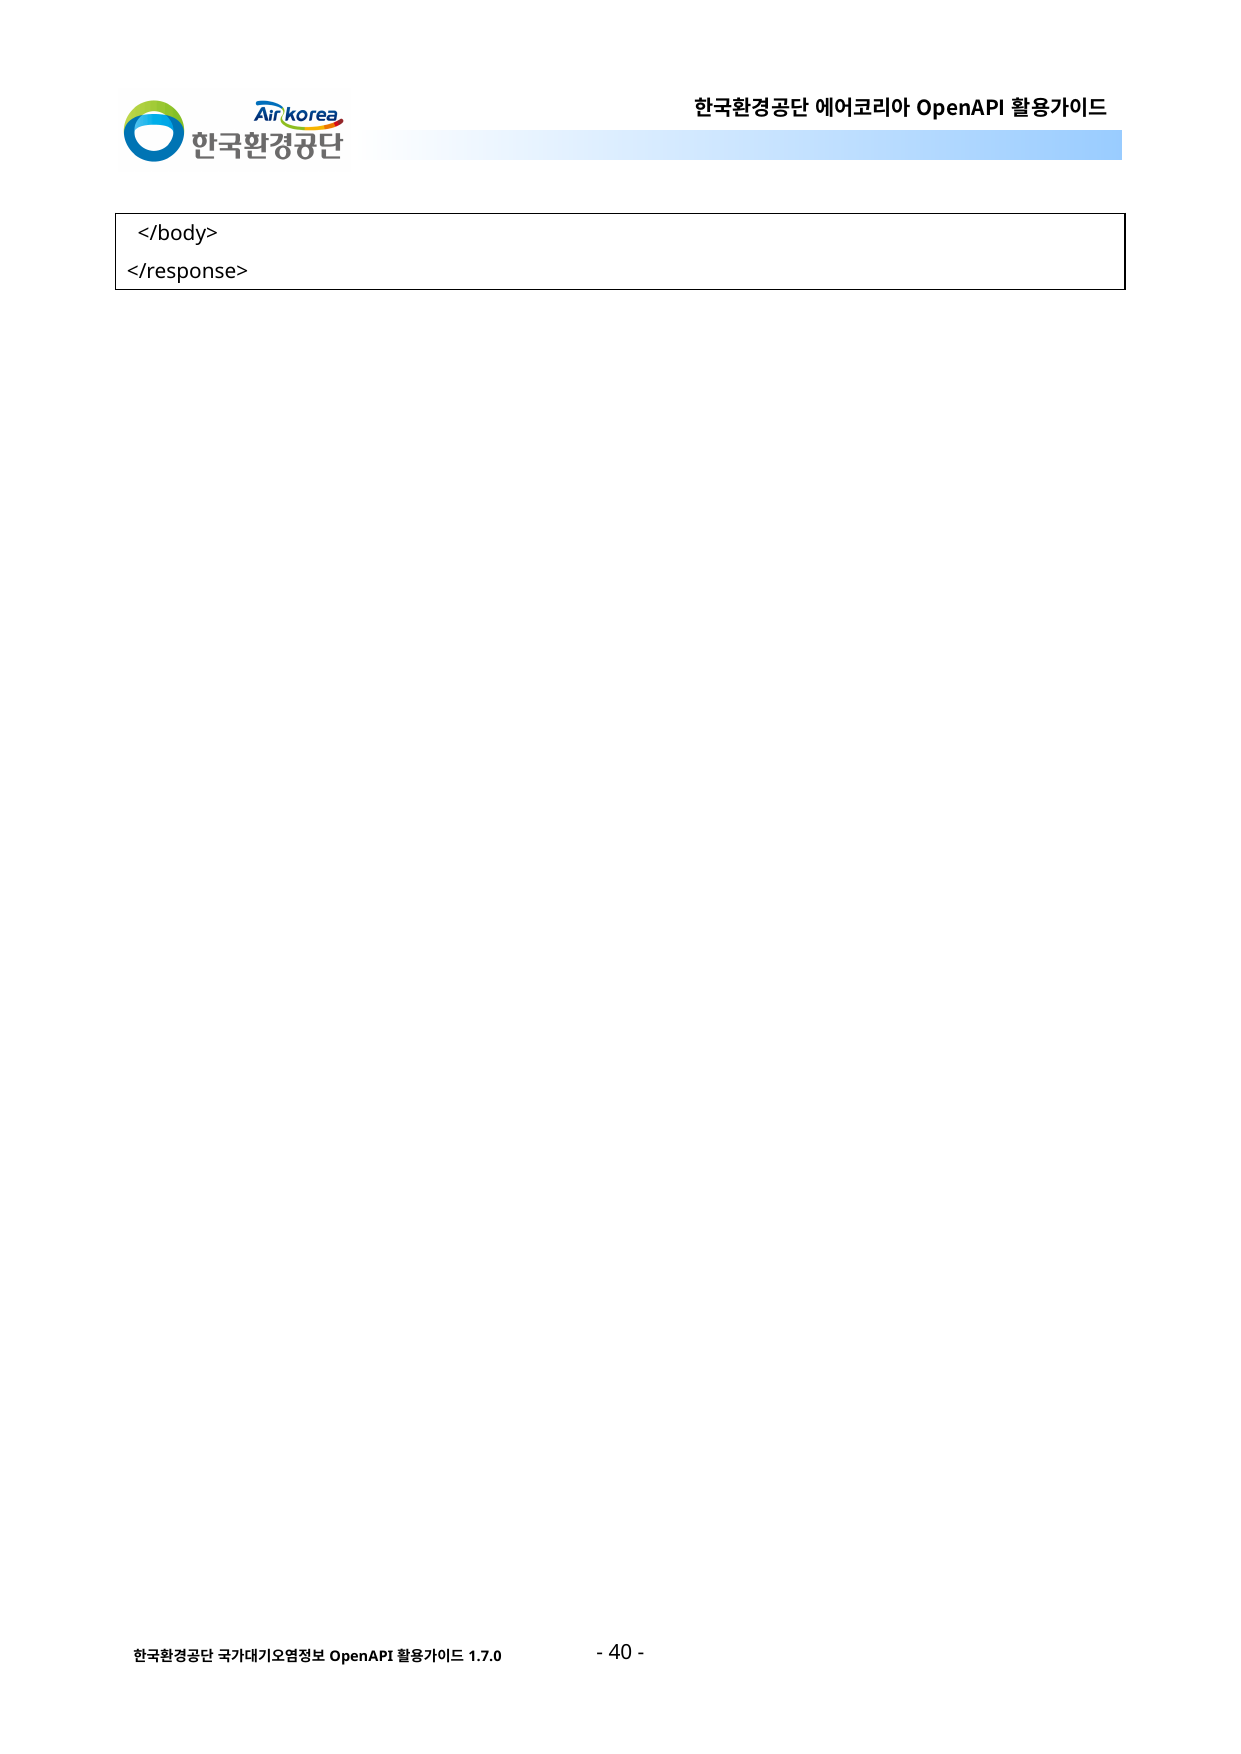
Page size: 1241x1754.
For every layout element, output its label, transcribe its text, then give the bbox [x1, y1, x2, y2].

picture [118, 88, 352, 172]
